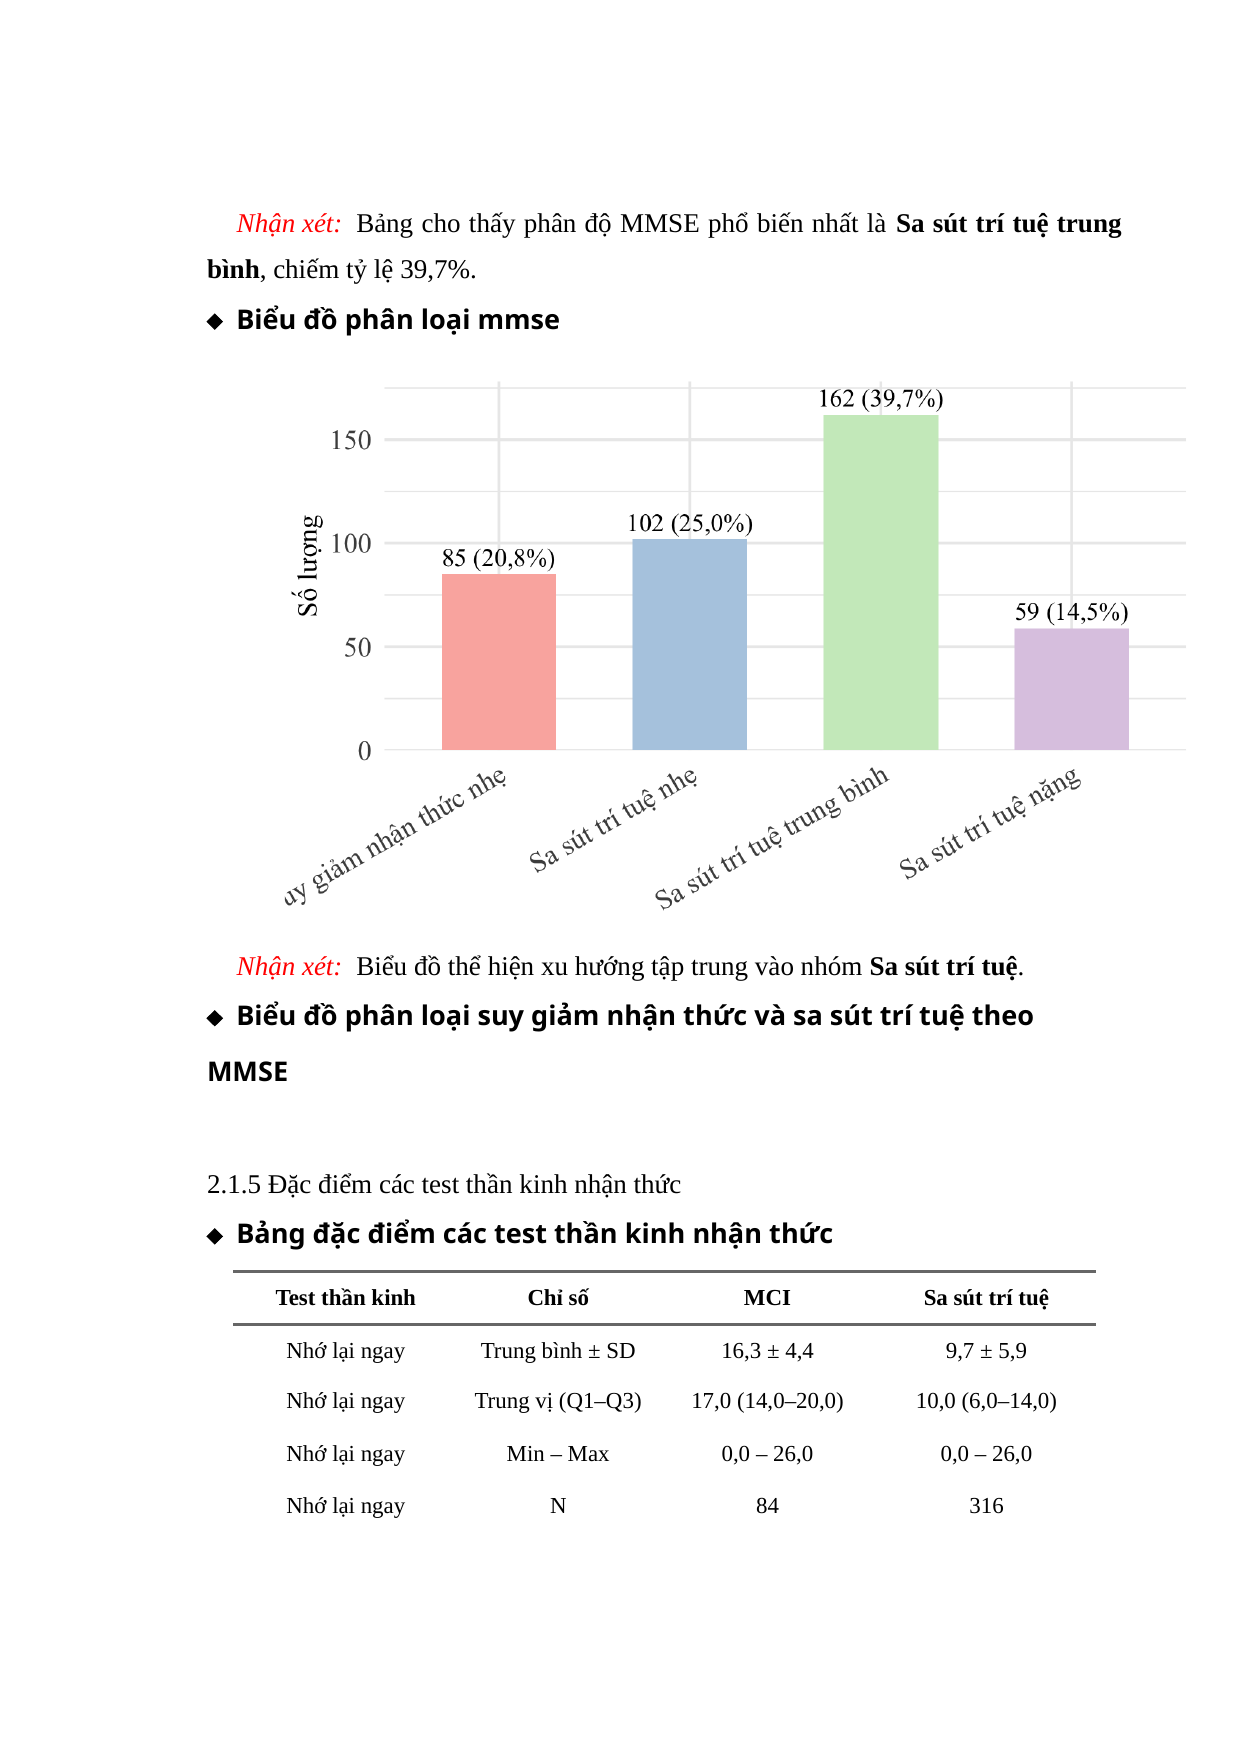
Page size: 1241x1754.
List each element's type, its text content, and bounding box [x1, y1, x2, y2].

table_cell 316 [877, 1480, 1096, 1533]
picture [284, 367, 1200, 934]
table_cell Trung bình ± SD [458, 1326, 658, 1375]
table_cell 17,0 (14,0–20,0) [658, 1375, 877, 1428]
subtitle Đặc điểm các test thần kinh nhận thức [207, 1168, 1122, 1199]
subtitle Biểu đồ thể hiện xu hướng tập trung vào nhóm Sa sút trí tuệ. [207, 950, 1122, 981]
subtitle Biểu đồ phân loại suy giảm nhận thức và sa sút trí tuệ theo MMSE [207, 997, 1122, 1089]
subtitle Bảng đặc điểm các test thần kinh nhận thức [207, 1215, 1122, 1252]
subtitle Bảng cho thấy phân độ MMSE phổ biến nhất là Sa sút trí tuệ trung bình, chiếm tỷ lệ 39,7%. [207, 207, 1122, 284]
table_cell 9,7 ± 5,9 [877, 1326, 1096, 1375]
table_cell Min – Max [458, 1428, 658, 1480]
table_cell 16,3 ± 4,4 [658, 1326, 877, 1375]
table_cell 0,0 – 26,0 [877, 1428, 1096, 1480]
table_cell Nhớ lại ngay [233, 1480, 458, 1533]
table_cell 84 [658, 1480, 877, 1533]
subtitle Biểu đồ phân loại mmse [207, 300, 1122, 337]
table_header Test thần kinh [233, 1273, 458, 1323]
table_cell Trung vị (Q1–Q3) [458, 1375, 658, 1428]
table_header MCI [658, 1273, 877, 1323]
table_cell 0,0 – 26,0 [658, 1428, 877, 1480]
table_cell Nhớ lại ngay [233, 1326, 458, 1375]
table_cell N [458, 1480, 658, 1533]
table_cell Nhớ lại ngay [233, 1428, 458, 1480]
table_cell 10,0 (6,0–14,0) [877, 1375, 1096, 1428]
table_header Sa sút trí tuệ [877, 1273, 1096, 1323]
table_header Chỉ số [458, 1273, 658, 1323]
table_cell Nhớ lại ngay [233, 1375, 458, 1428]
